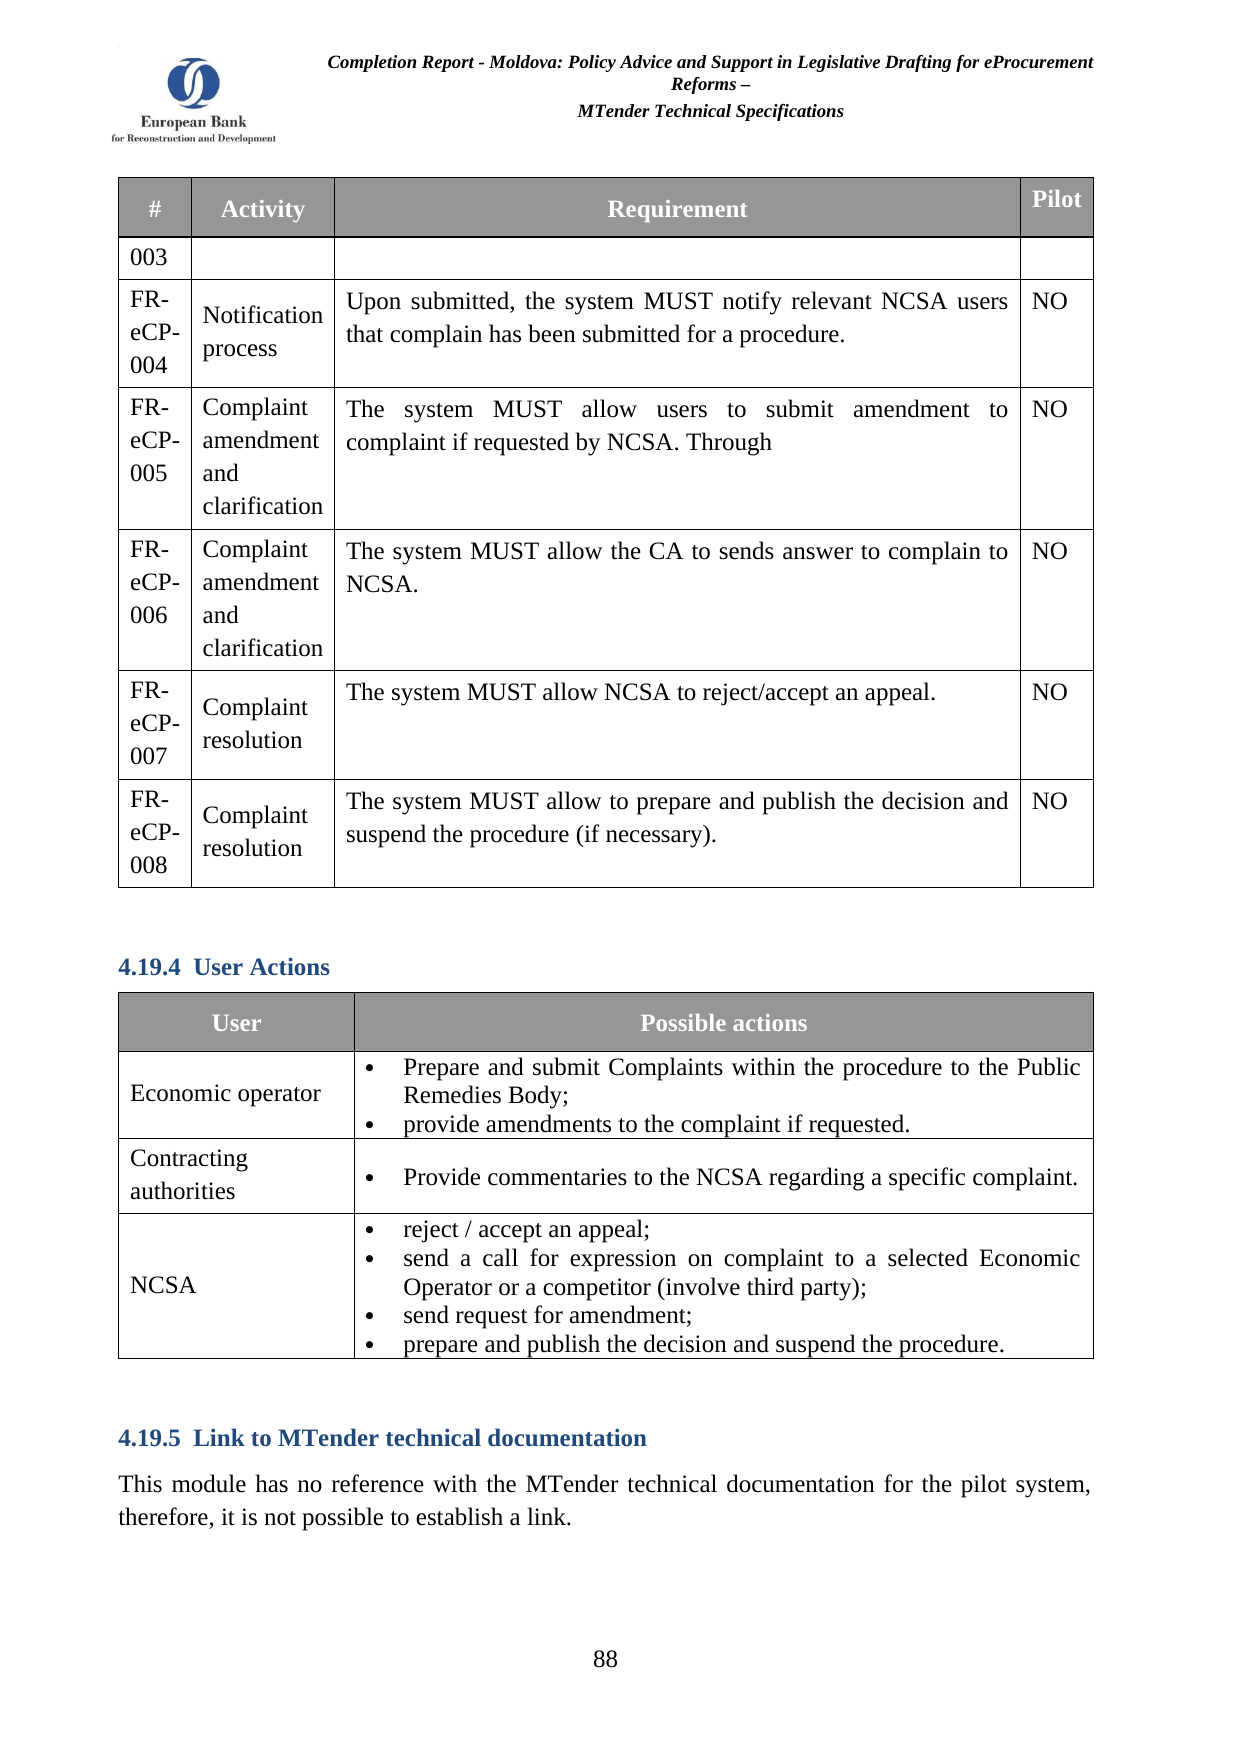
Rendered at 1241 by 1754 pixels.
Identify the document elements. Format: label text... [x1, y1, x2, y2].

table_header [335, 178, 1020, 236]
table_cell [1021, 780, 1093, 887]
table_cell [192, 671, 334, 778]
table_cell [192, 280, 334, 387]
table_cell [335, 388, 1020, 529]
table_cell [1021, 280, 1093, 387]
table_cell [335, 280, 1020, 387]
picture [111, 58, 276, 144]
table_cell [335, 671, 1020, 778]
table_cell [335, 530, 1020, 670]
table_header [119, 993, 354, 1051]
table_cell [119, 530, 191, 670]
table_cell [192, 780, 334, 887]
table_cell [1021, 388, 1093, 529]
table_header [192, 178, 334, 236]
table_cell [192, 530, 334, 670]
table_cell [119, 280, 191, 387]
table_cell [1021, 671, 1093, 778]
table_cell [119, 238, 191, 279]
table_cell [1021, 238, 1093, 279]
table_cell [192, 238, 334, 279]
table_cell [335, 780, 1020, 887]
text This module has no reference with the MTender technical documentation for the pilot system, therefore, it is not possible to establish a link. [118, 1469, 1092, 1531]
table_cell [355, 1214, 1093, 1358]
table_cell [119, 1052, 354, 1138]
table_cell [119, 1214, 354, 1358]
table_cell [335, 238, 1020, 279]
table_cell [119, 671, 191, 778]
title User Actions [118, 952, 1092, 981]
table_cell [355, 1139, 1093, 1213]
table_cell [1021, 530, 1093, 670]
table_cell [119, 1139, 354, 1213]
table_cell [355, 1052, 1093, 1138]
title Link to MTender technical documentation [118, 1423, 1092, 1452]
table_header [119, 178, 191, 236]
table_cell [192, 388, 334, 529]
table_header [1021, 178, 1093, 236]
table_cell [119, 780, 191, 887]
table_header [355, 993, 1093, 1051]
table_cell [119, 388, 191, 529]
